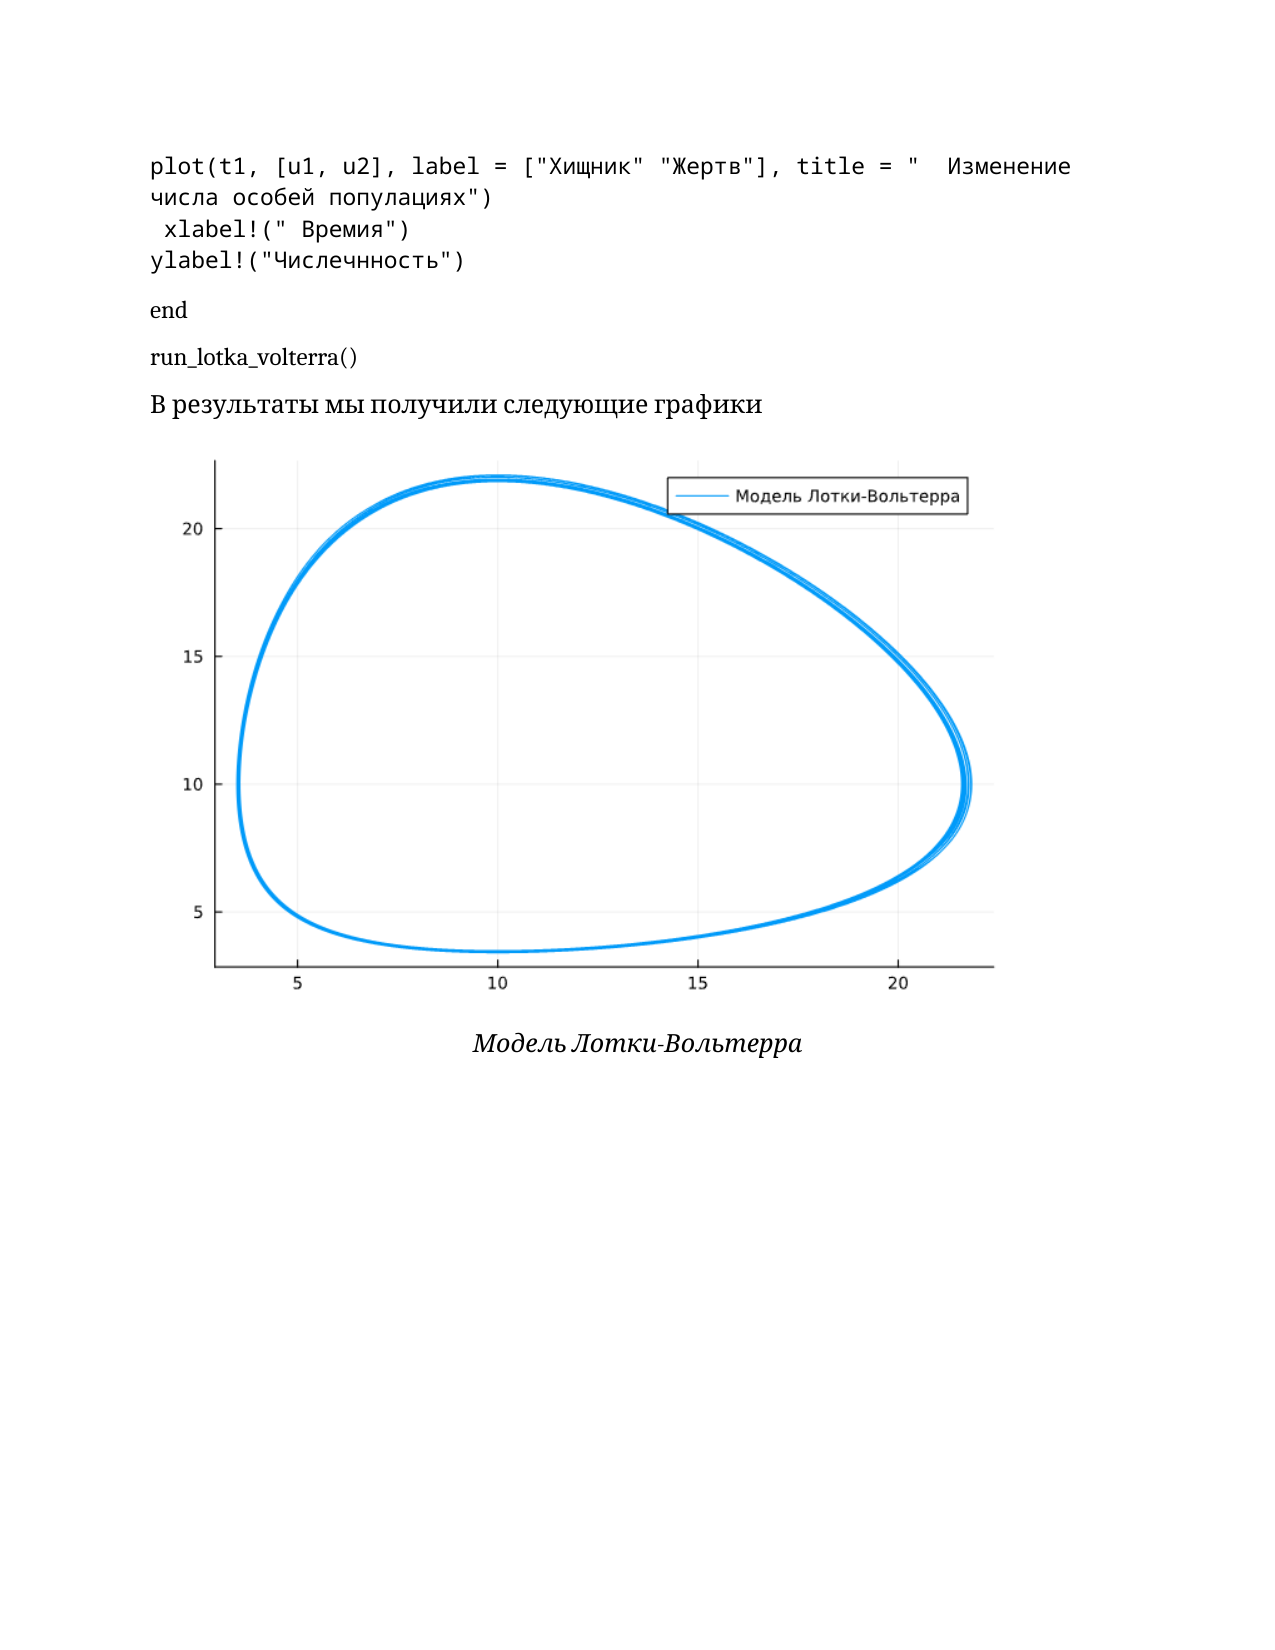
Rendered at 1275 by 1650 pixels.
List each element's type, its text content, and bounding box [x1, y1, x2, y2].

text В результаты мы получили следующие графики [150, 391, 1125, 419]
text run_lotka_volterra() [150, 343, 1125, 372]
text end [150, 296, 1125, 324]
text Модель Лотки-Вольтерра [150, 1029, 1125, 1058]
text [150, 150, 1125, 275]
